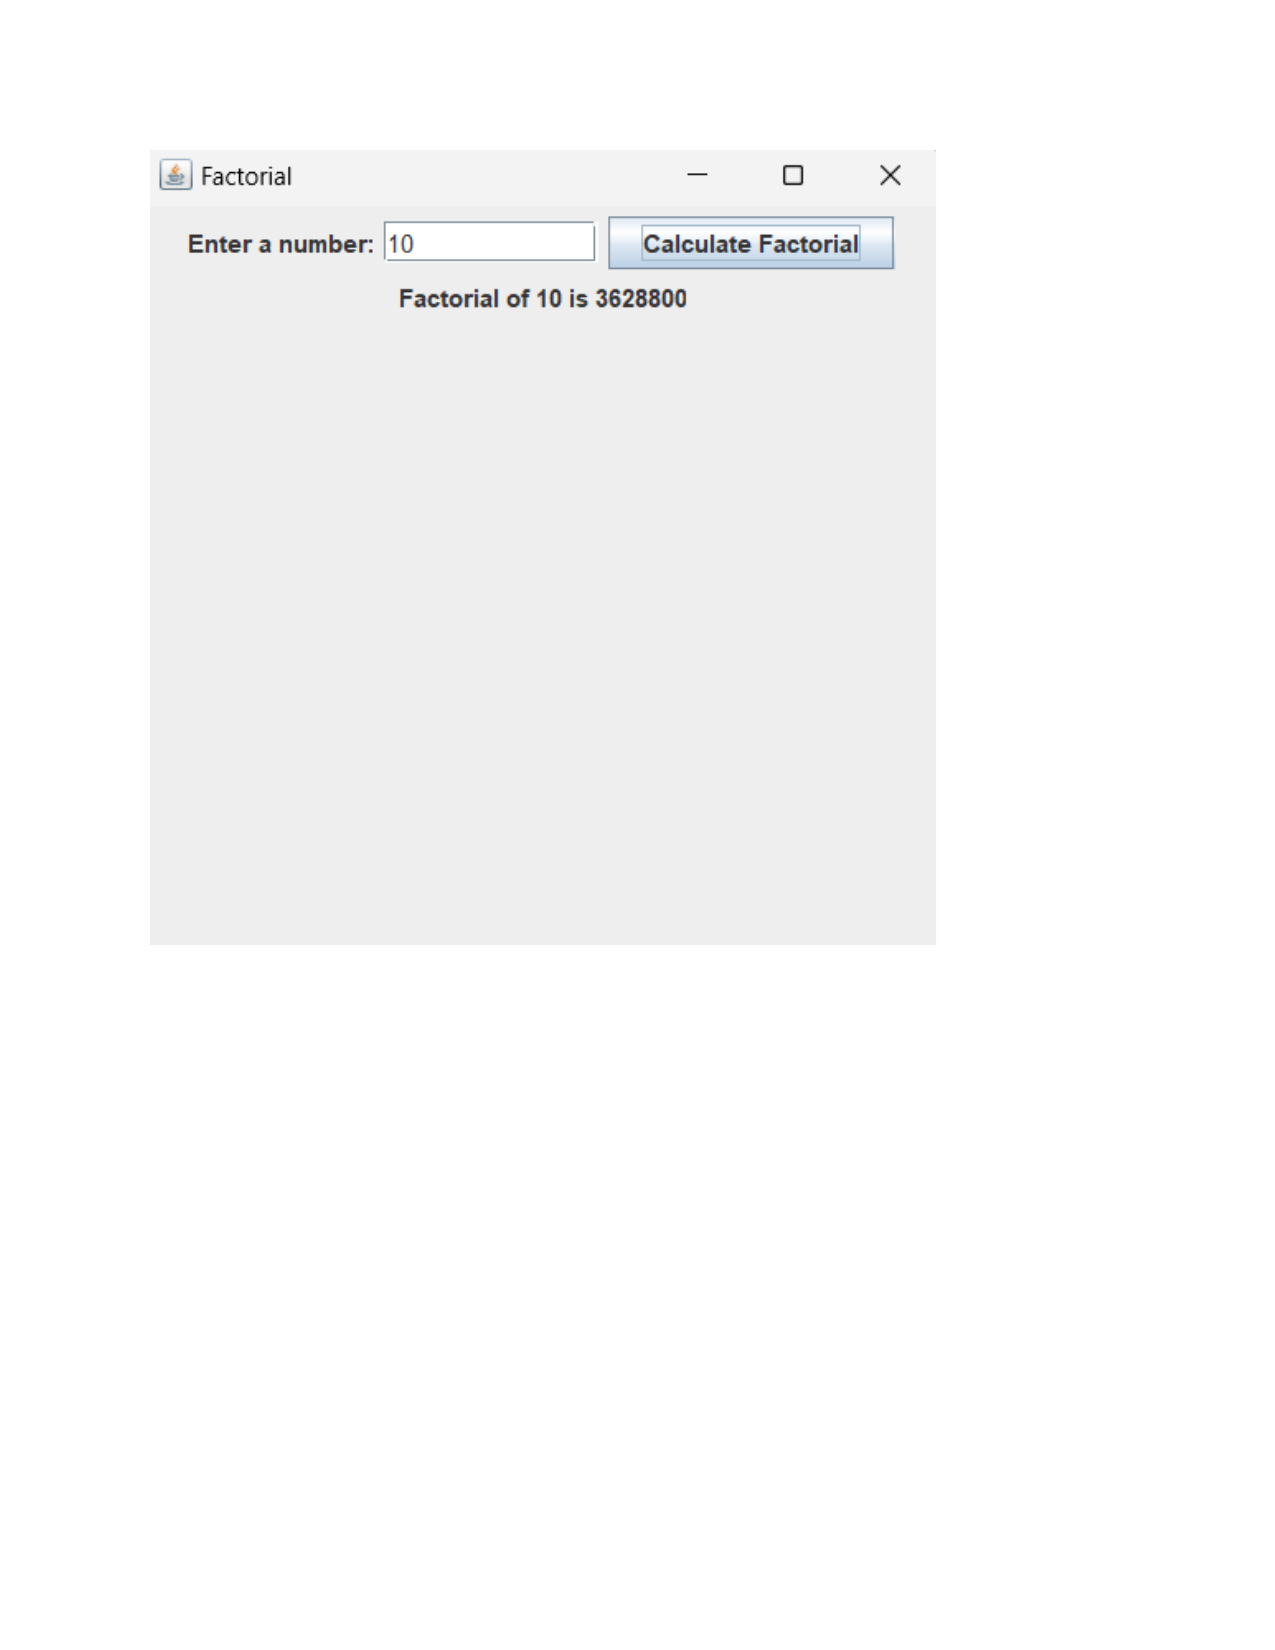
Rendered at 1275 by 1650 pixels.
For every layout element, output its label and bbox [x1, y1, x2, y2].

picture [150, 150, 937, 945]
